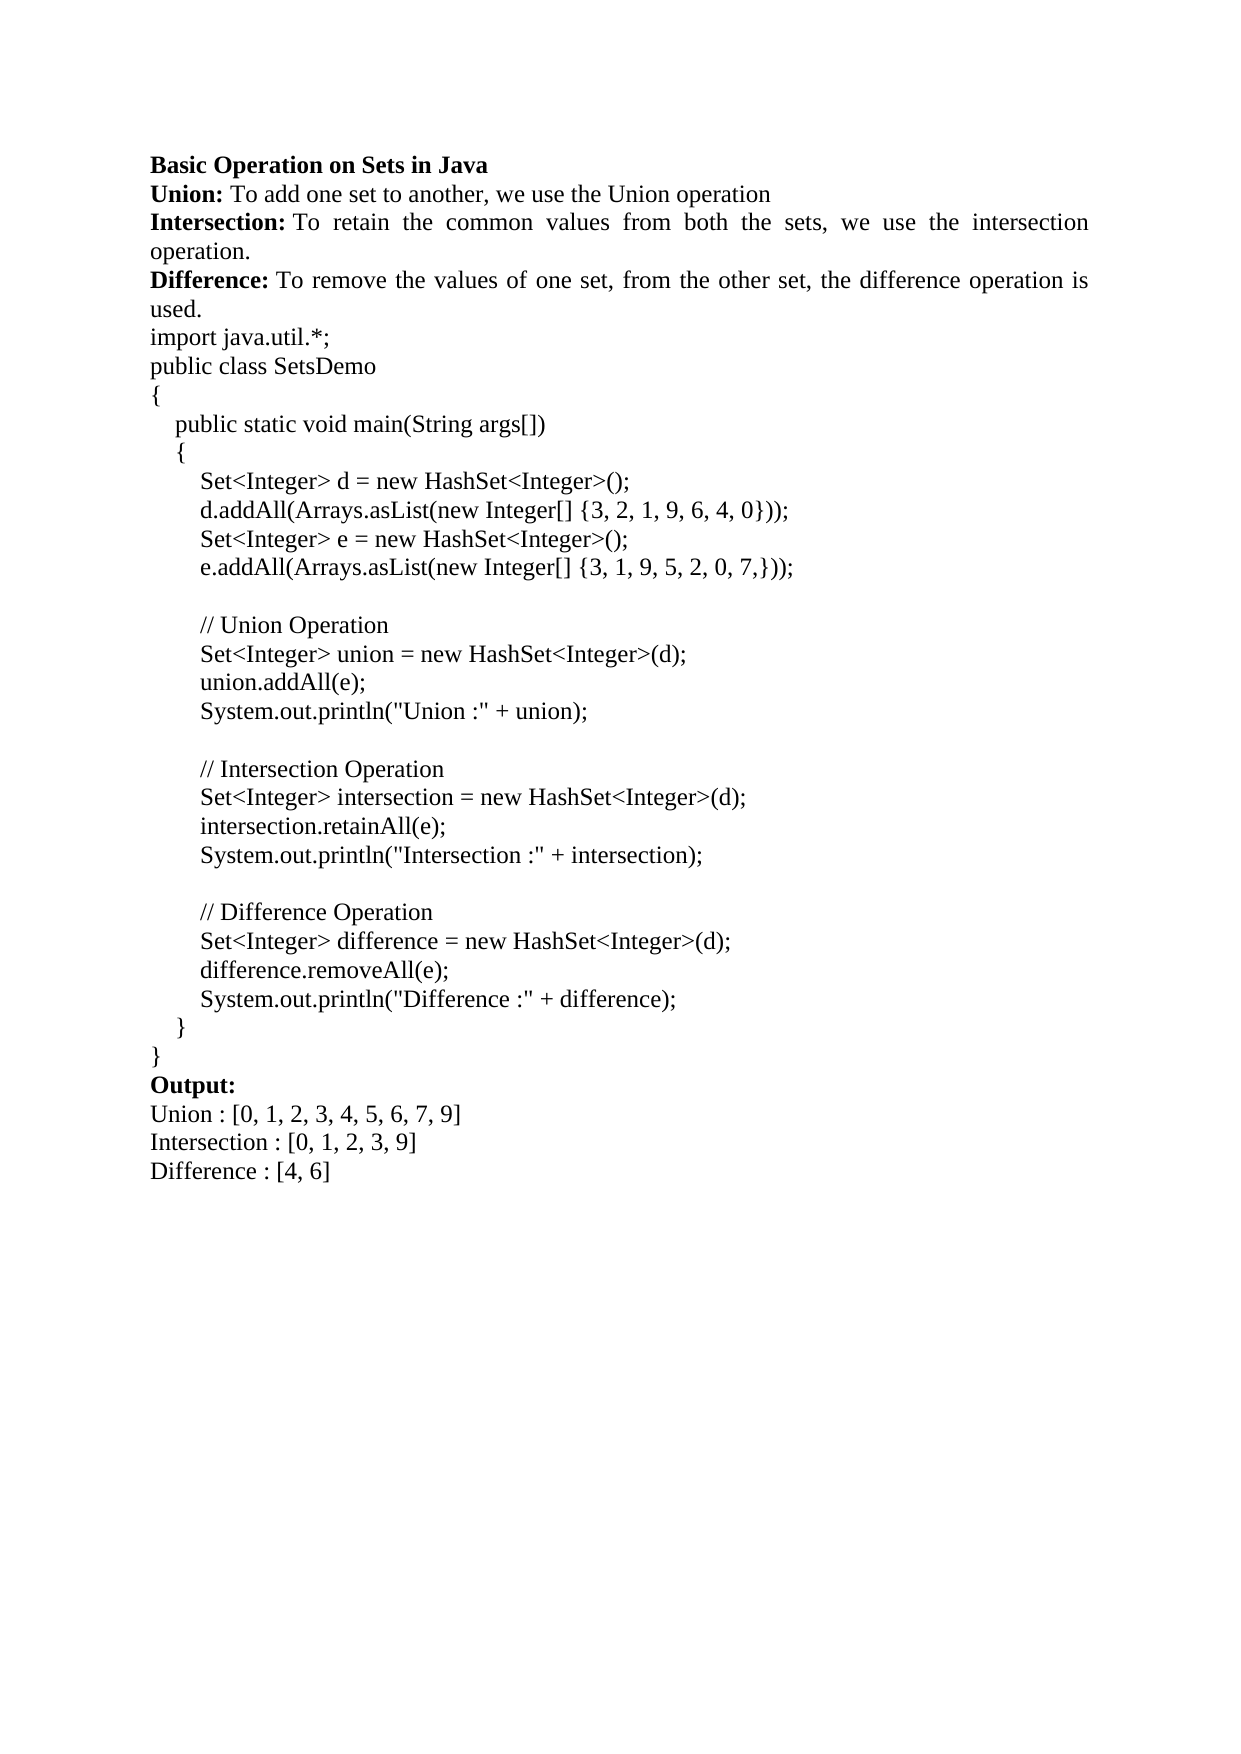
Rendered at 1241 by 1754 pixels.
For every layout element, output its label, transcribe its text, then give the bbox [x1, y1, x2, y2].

text { [150, 380, 1090, 409]
text Intersection : [0, 1, 2, 3, 9] [150, 1127, 1090, 1156]
text Union: To add one set to another, we use the Union operation [150, 179, 1090, 207]
text Set<Integer> d = new HashSet<Integer>(); [150, 466, 1090, 495]
text e.addAll(Arrays.asList(new Integer[] {3, 1, 9, 5, 2, 0, 7,})); [150, 552, 1090, 581]
text // Difference Operation [150, 897, 1090, 926]
text public static void main(String args[]) [150, 409, 1090, 437]
text { [150, 437, 1090, 466]
subtitle Basic Operation on Sets in Java [150, 150, 1090, 179]
text public class SetsDemo [150, 351, 1090, 380]
text Difference : [4, 6] [150, 1156, 1090, 1185]
text System.out.println("Intersection :" + intersection); [150, 840, 1090, 869]
text Set<Integer> intersection = new HashSet<Integer>(d); [150, 782, 1090, 811]
text Difference: To remove the values of one set, from the other set, the difference operation is used. [150, 265, 1090, 322]
text intersection.retainAll(e); [150, 811, 1090, 840]
text Set<Integer> union = new HashSet<Integer>(d); [150, 639, 1090, 667]
text union.addAll(e); [150, 667, 1090, 696]
text // Intersection Operation [150, 754, 1090, 782]
text } [150, 1041, 1090, 1070]
text // Union Operation [150, 610, 1090, 639]
text Intersection: To retain the common values from both the sets, we use the intersection operation. [150, 207, 1090, 265]
text d.addAll(Arrays.asList(new Integer[] {3, 2, 1, 9, 6, 4, 0})); [150, 495, 1090, 524]
text System.out.println("Union :" + union); [150, 696, 1090, 725]
text } [150, 1012, 1090, 1041]
text Output: [150, 1070, 1090, 1099]
text System.out.println("Difference :" + difference); [150, 984, 1090, 1012]
text import java.util.*; [150, 322, 1090, 351]
text difference.removeAll(e); [150, 955, 1090, 984]
text Union : [0, 1, 2, 3, 4, 5, 6, 7, 9] [150, 1099, 1090, 1127]
text Set<Integer> e = new HashSet<Integer>(); [150, 524, 1090, 552]
text Set<Integer> difference = new HashSet<Integer>(d); [150, 926, 1090, 955]
